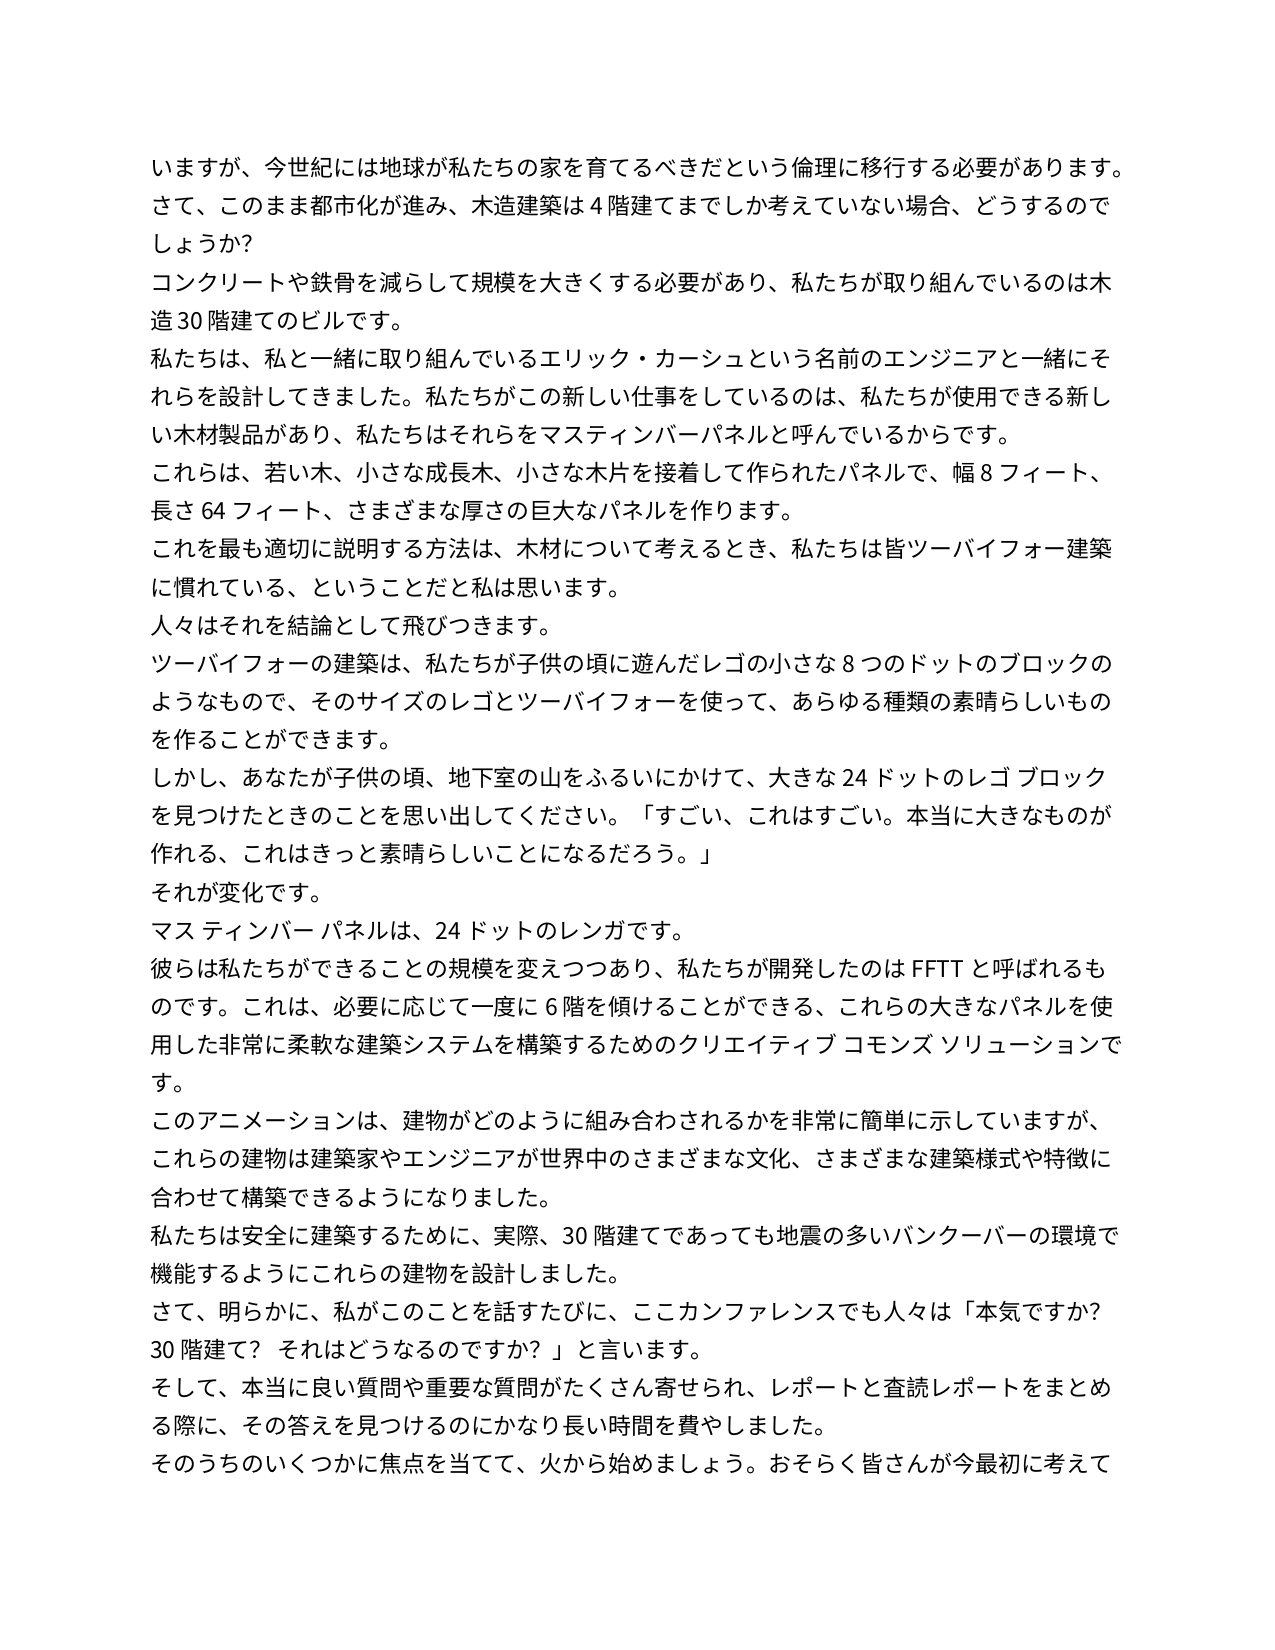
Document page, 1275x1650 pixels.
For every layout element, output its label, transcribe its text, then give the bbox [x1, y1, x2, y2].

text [150, 150, 1125, 183]
text 私たちは、私と一緒に取り組んでいるエリック・カーシュという名前のエンジニアと一緒にそれらを設計してきました。私たちがこの新しい仕事をしているのは、私たちが使用できる新しい木材製品があり、私たちはそれらをマスティンバーパネルと呼んでいるからです。 [150, 341, 1125, 450]
text 私たちは安全に建築するために、実際、30 階建てであっても地震の多いバンクーバーの環境で機能するようにこれらの建物を設計しました。 [150, 1217, 1125, 1289]
text これらは、若い木、小さな成長木、小さな木片を接着して作られたパネルで、幅 8 フィート、長さ 64 フィート、さまざまな厚さの巨大なパネルを作ります。 [150, 455, 1125, 526]
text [150, 1446, 1125, 1479]
text このアニメーションは、建物がどのように組み合わされるかを非常に簡単に示していますが、これらの建物は建築家やエンジニアが世界中のさまざまな文化、さまざまな建築様式や特徴に合わせて構築できるようになりました。 [150, 1103, 1125, 1213]
text ツーバイフォーの建築は、私たちが子供の頃に遊んだレゴの小さな 8 つのドットのブロックのようなもので、そのサイズのレゴとツーバイフォーを使って、あらゆる種類の素晴らしいものを作ることができます。 [150, 646, 1125, 755]
text 彼らは私たちができることの規模を変えつつあり、私たちが開発したのは FFTT と呼ばれるものです。これは、必要に応じて一度に 6 階を傾けることができる、これらの大きなパネルを使用した非常に柔軟な建築システムを構築するためのクリエイティブ コモンズ ソリューションです。 [150, 951, 1125, 1098]
text 人々はそれを結論として飛びつきます。 [150, 607, 1125, 641]
text さて、明らかに、私がこのことを話すたびに、ここカンファレンスでも人々は「本気ですか？ 30 階建て？ それはどうなるのですか？」と言います。 [150, 1294, 1125, 1365]
text さて、このまま都市化が進み、木造建築は4階建てまでしか考えていない場合、どうするのでしょうか？ [150, 188, 1125, 259]
text コンクリートや鉄骨を減らして規模を大きくする必要があり、私たちが取り組んでいるのは木造30階建てのビルです。 [150, 264, 1125, 336]
text それが変化です。 [150, 874, 1125, 908]
text そして、本当に良い質問や重要な質問がたくさん寄せられ、レポートと査読レポートをまとめる際に、その答えを見つけるのにかなり長い時間を費やしました。 [150, 1370, 1125, 1441]
text マス ティンバー パネルは、24 ドットのレンガです。 [150, 912, 1125, 946]
text しかし、あなたが子供の頃、地下室の山をふるいにかけて、大きな 24 ドットのレゴ ブロックを見つけたときのことを思い出してください。「すごい、これはすごい。本当に大きなものが作れる、これはきっと素晴らしいことになるだろう。」 [150, 760, 1125, 869]
text これを最も適切に説明する方法は、木材について考えるとき、私たちは皆ツーバイフォー建築に慣れている、ということだと私は思います。 [150, 531, 1125, 603]
